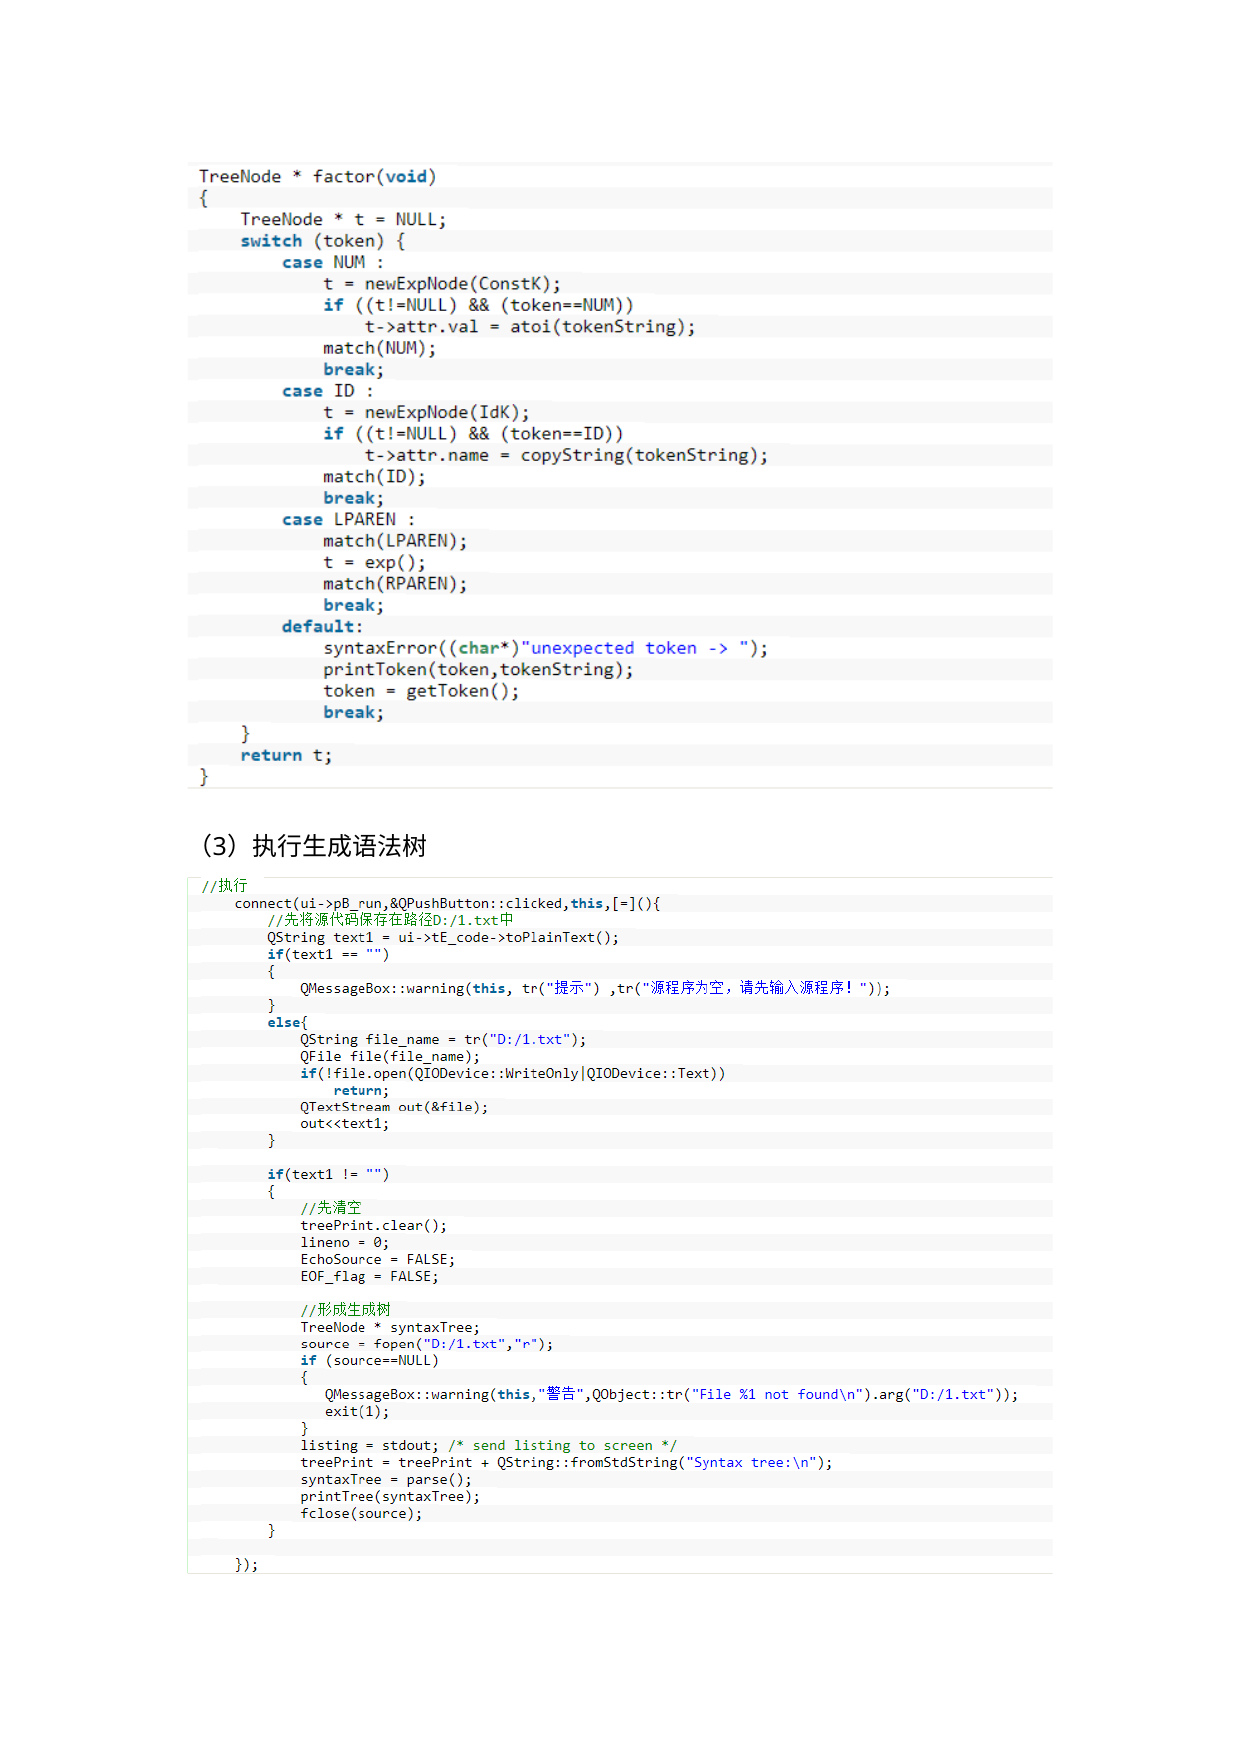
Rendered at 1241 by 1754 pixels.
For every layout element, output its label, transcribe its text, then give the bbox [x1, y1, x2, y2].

text （3）执行生成语法树 [187, 812, 1053, 877]
picture [187, 877, 1053, 1581]
picture [187, 162, 1053, 795]
